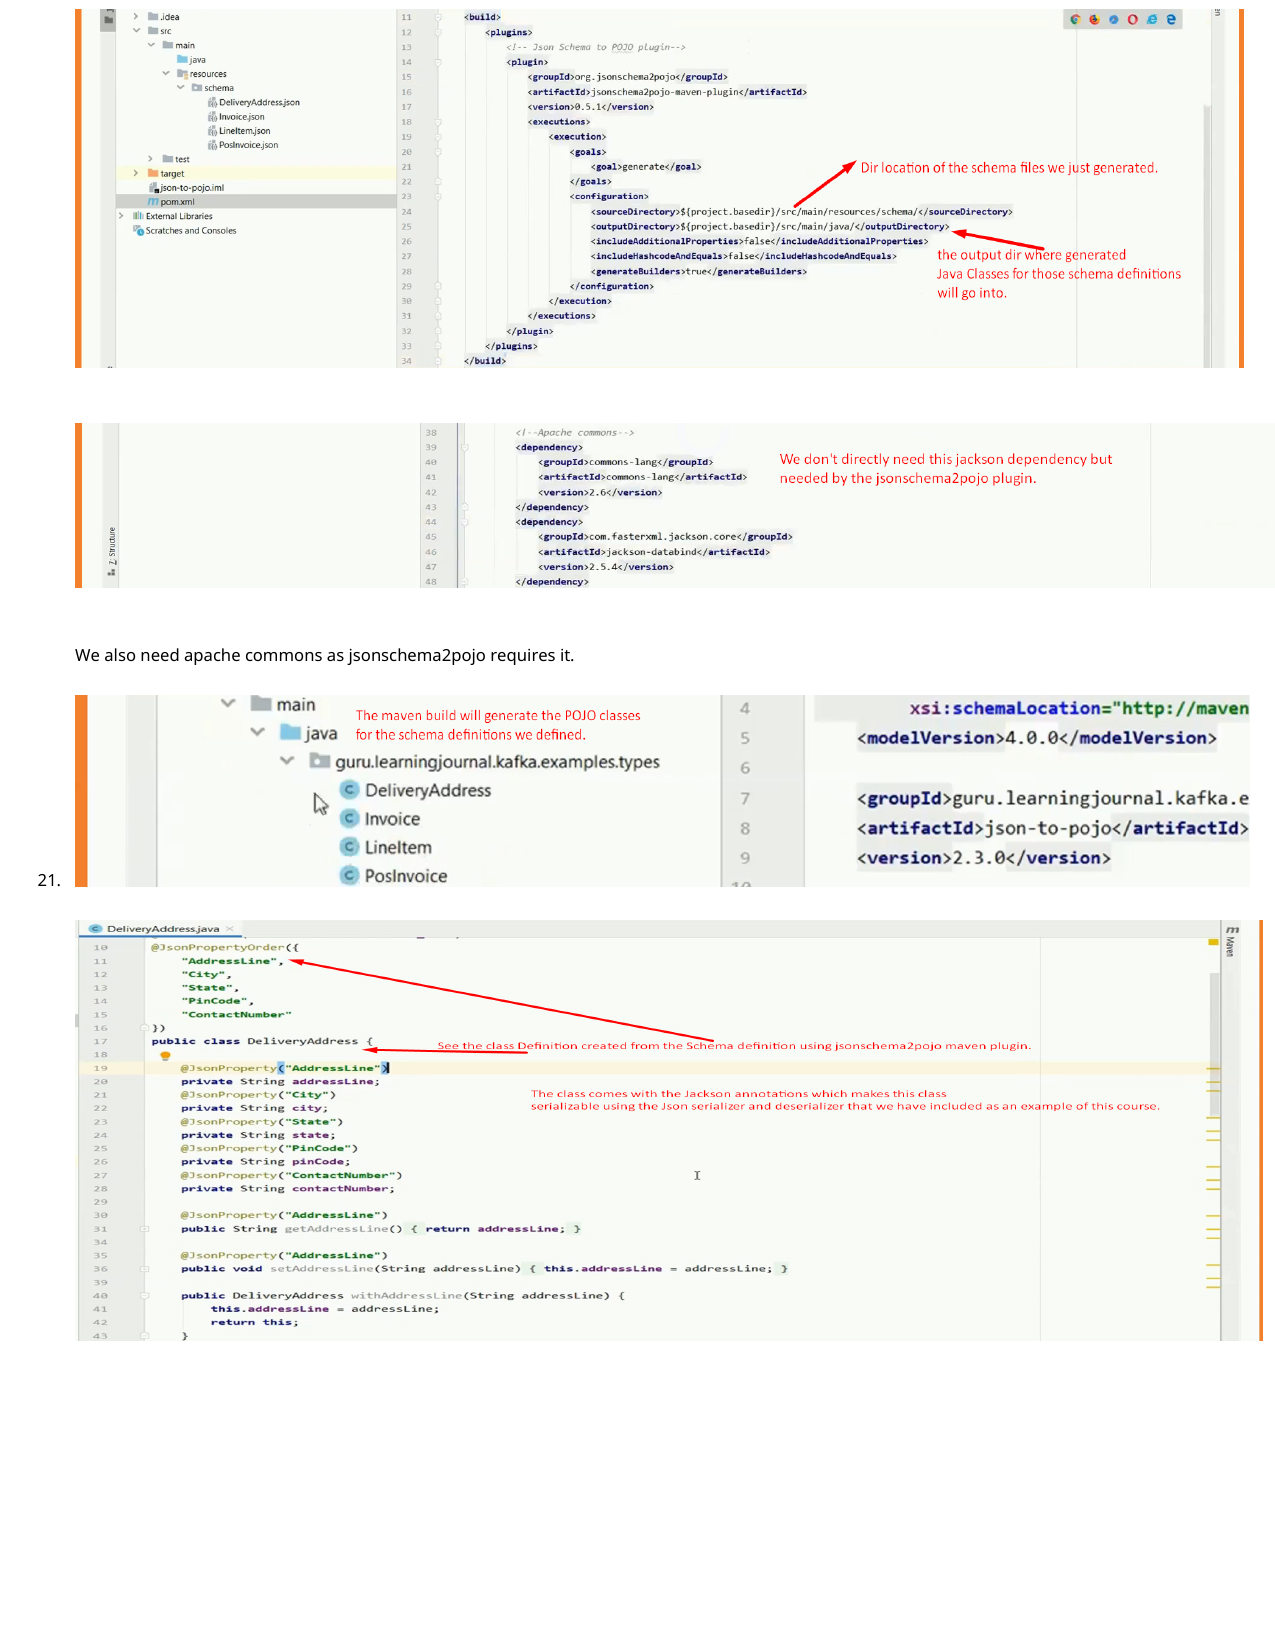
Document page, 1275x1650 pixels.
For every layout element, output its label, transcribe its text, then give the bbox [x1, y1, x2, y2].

picture [75, 695, 1250, 887]
picture [75, 9, 1244, 368]
picture [75, 920, 1263, 1341]
picture [75, 423, 1275, 588]
